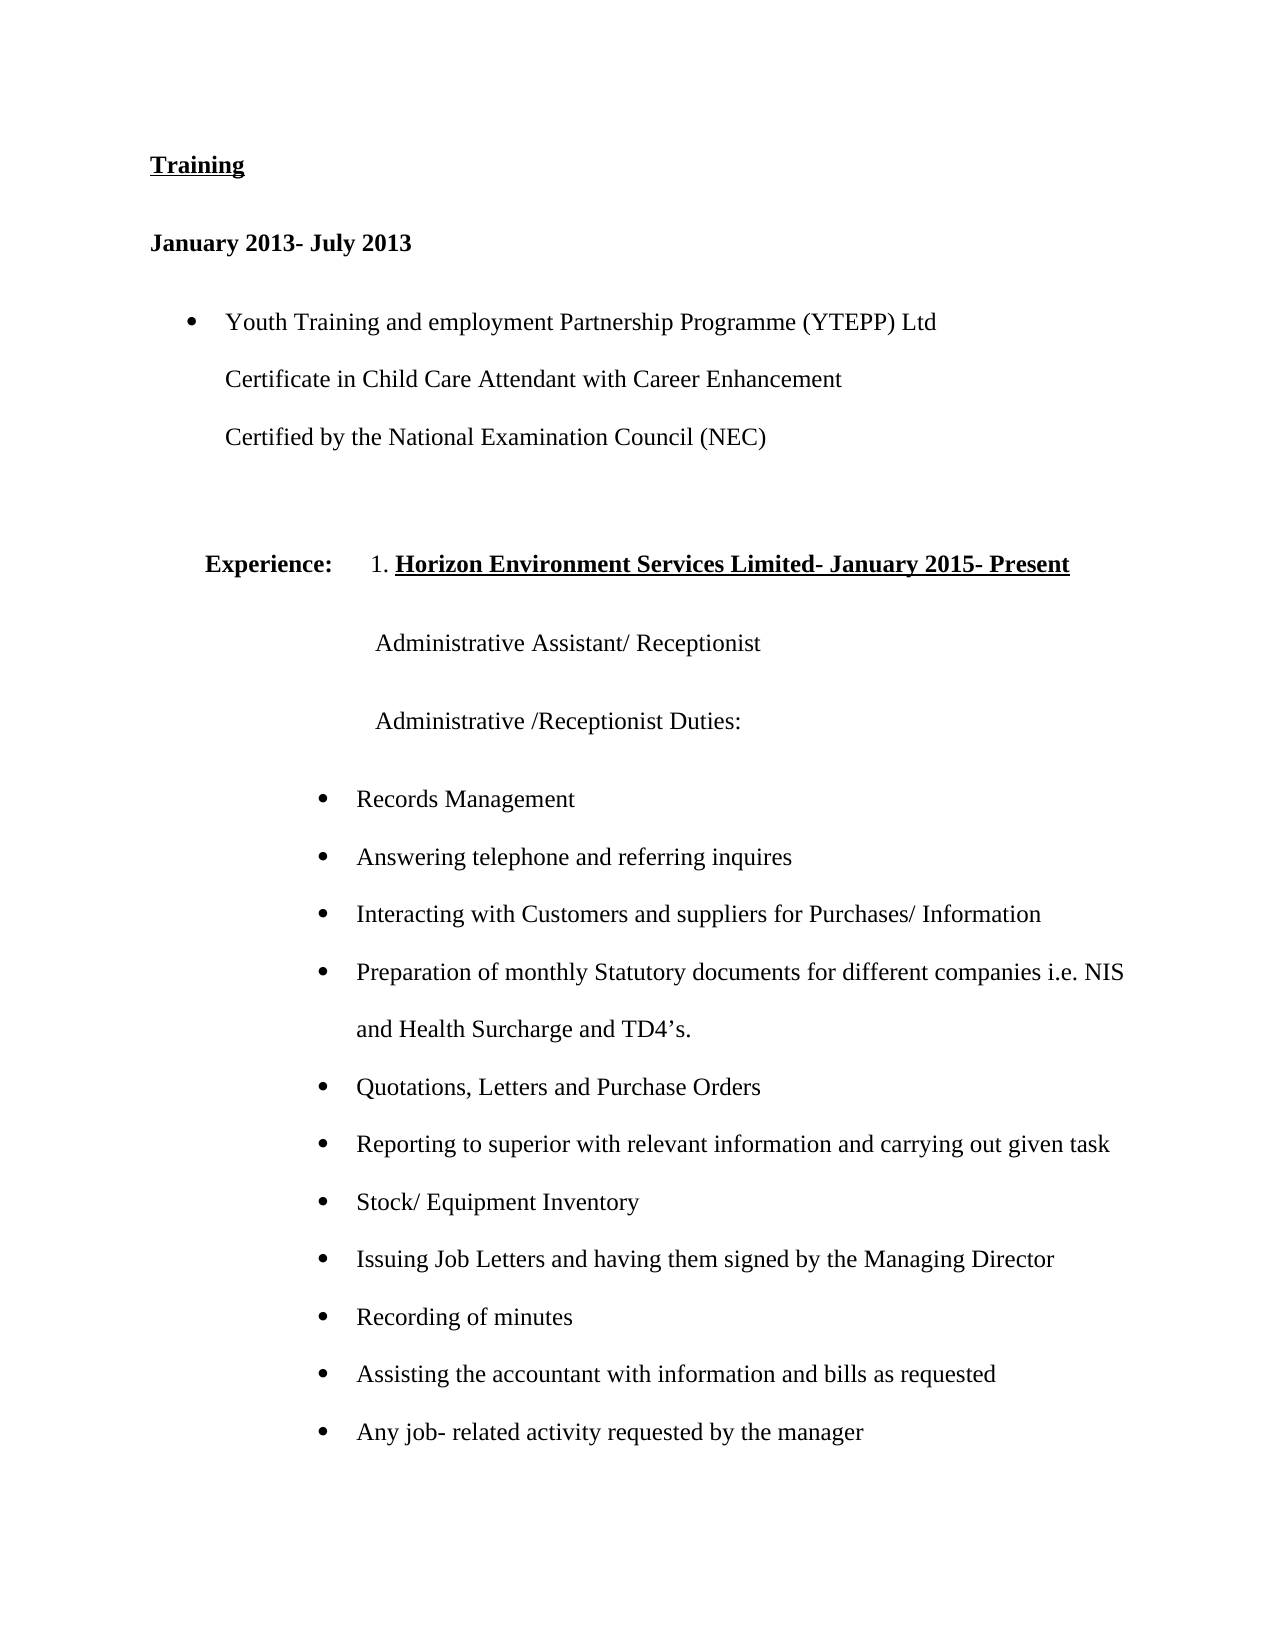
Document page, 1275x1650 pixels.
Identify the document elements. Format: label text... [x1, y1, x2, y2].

list Stock/ Equipment Inventory [319, 1187, 1125, 1216]
text Experience: 1. Horizon Environment Services Limited- January 2015- Present [150, 549, 1125, 578]
text Administrative /Receptionist Duties: [150, 706, 1125, 735]
list Preparation of monthly Statutory documents for different companies i.e. NIS and Health Surcharge and TD4’s. [319, 957, 1125, 1043]
list Any job- related activity requested by the manager [319, 1417, 1125, 1446]
list Quotations, Letters and Purchase Orders [319, 1072, 1125, 1101]
list Youth Training and employment Partnership Programme (YTEPP) Ltd [187, 307, 1125, 335]
list Recording of minutes [319, 1302, 1125, 1331]
text Training [150, 150, 1125, 179]
list Answering telephone and referring inquires [319, 842, 1125, 871]
list Issuing Job Letters and having them signed by the Managing Director [319, 1244, 1125, 1273]
list Records Management [319, 784, 1125, 813]
list Assisting the accountant with information and bills as requested [319, 1359, 1125, 1388]
list Certificate in Child Care Attendant with Career Enhancement [225, 364, 1125, 393]
list Reporting to superior with relevant information and carrying out given task [319, 1129, 1125, 1158]
text Administrative Assistant/ Receptionist [150, 628, 1125, 657]
list Certified by the National Examination Council (NEC) [225, 422, 1125, 450]
text January 2013- July 2013 [150, 228, 1125, 257]
list Interacting with Customers and suppliers for Purchases/ Information [319, 899, 1125, 928]
